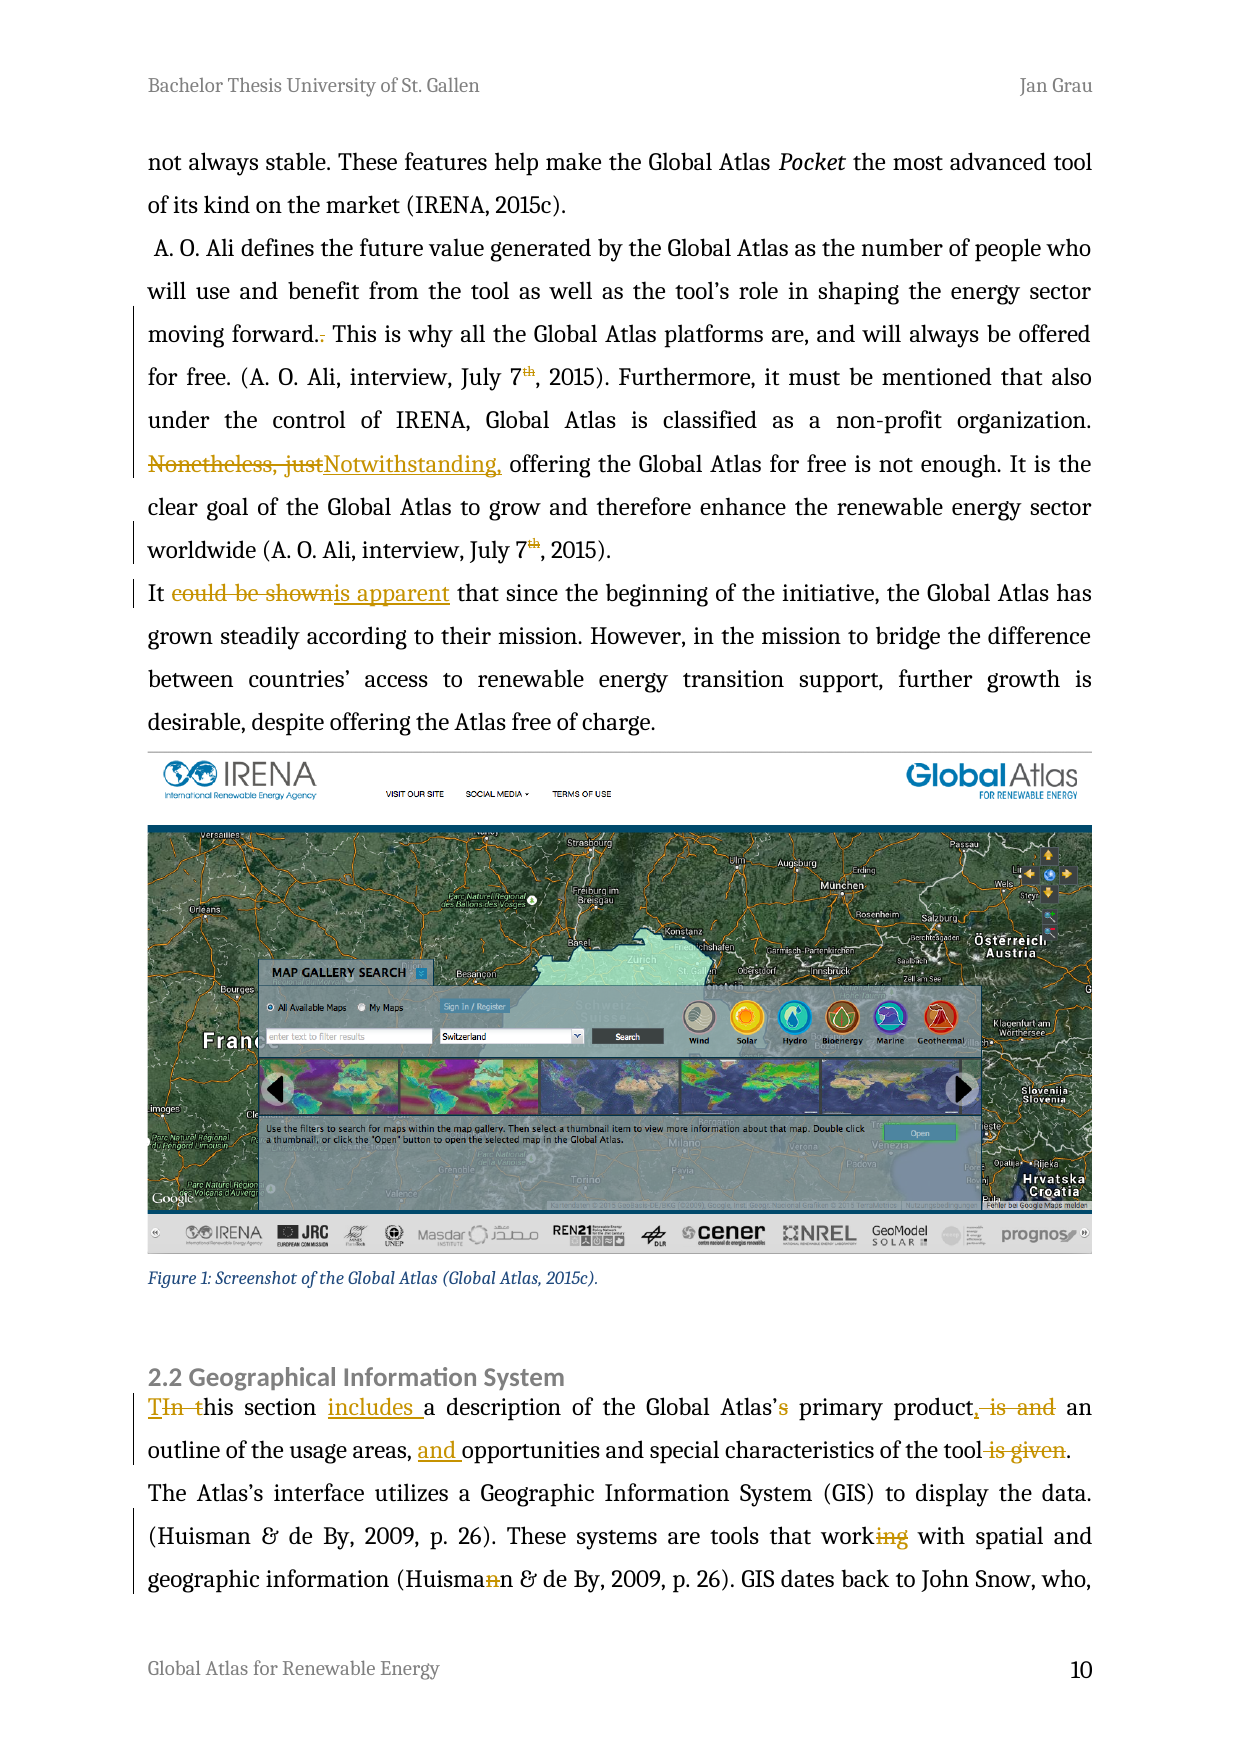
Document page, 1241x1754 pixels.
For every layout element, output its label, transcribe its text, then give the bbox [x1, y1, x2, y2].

picture [147, 751, 1092, 824]
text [148, 1479, 1093, 1594]
text his section a description of the Global Atlas’ primary product an outline of the usage areas, opportunities and special characteristics of the tool. [148, 1393, 1093, 1465]
picture [147, 833, 1092, 1209]
picture [147, 1215, 1092, 1254]
subtitle 2.2 Geographical Information System [148, 1360, 1093, 1393]
text It that since the beginning of the initiative, the Global Atlas has grown steadily according to their mission. However, in the mission to bridge the difference between countries’ access to renewable energy transition support, further growth is desirable, despite offering the Atlas free of charge. [148, 579, 1093, 737]
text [148, 148, 1093, 219]
picture [260, 1117, 980, 1209]
picture [260, 1059, 980, 1114]
text A. O. Ali defines the future value generated by the Global Atlas as the number of people who will use and benefit from the tool as well as the tool’s role in shaping the energy sector moving forward. This is why all the Global Atlas platforms are, and will always be offered for free. (A. O. Ali, interview, July 7, 2015). Furthermore, it must be mentioned that also under the control of IRENA, Global Atlas is classified as a non-profit organization. offering the Global Atlas for free is not enough. It is the clear goal of the Global Atlas to grow and therefore enhance the renewable energy sector worldwide (A. O. Ali, interview, July 7, 2015). [148, 234, 1093, 564]
